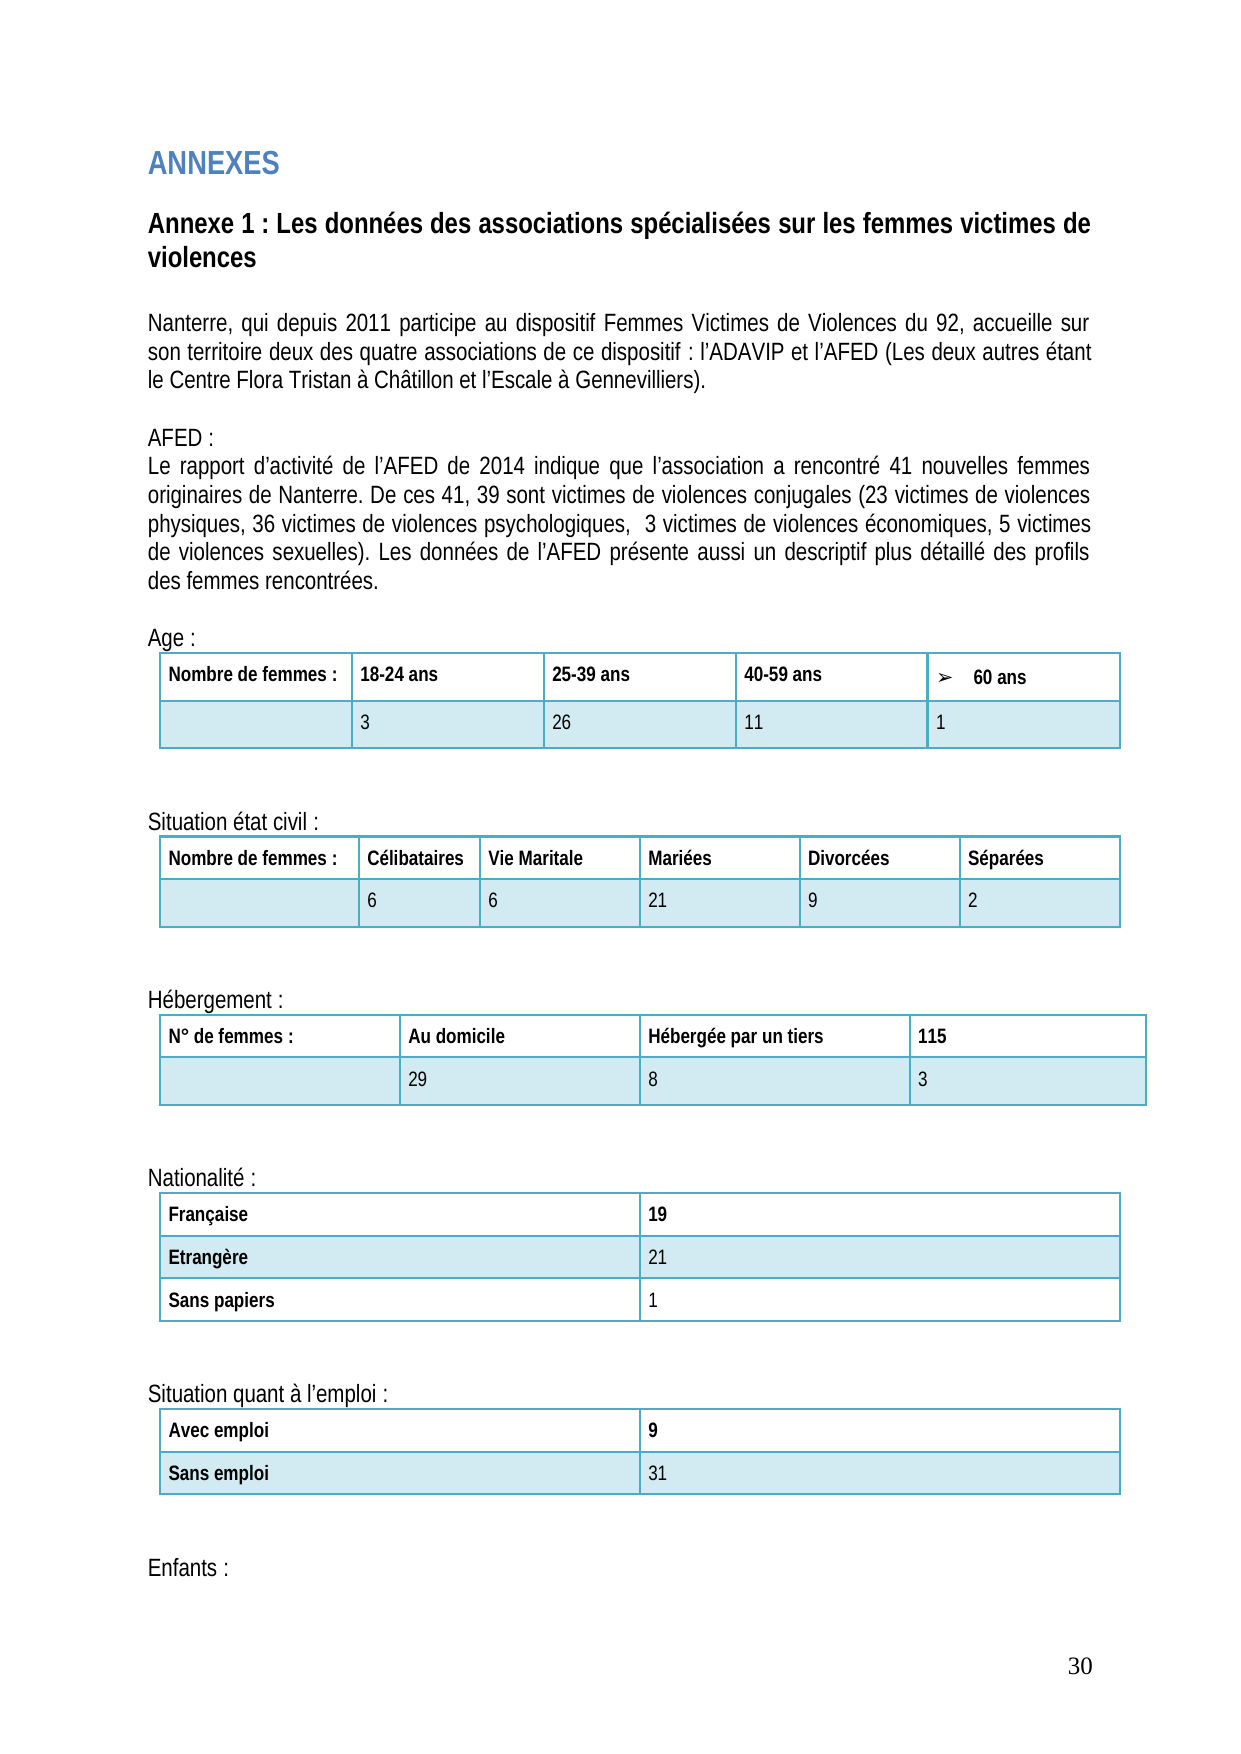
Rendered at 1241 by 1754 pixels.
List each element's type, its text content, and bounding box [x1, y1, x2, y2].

table_cell 8 [641, 1058, 909, 1104]
text Enfants : [148, 1553, 1092, 1581]
table_header Au domicile [401, 1016, 639, 1056]
table_cell 26 [545, 702, 735, 747]
table_header 18-24 ans [353, 654, 543, 700]
text AFED : [148, 423, 1092, 451]
table_header Avec emploi [161, 1410, 639, 1451]
text Situation état civil : [148, 807, 1092, 835]
table_cell 6 [481, 880, 639, 926]
text Age : [148, 623, 1092, 652]
table_cell [161, 702, 351, 747]
table_cell 3 [911, 1058, 1145, 1104]
table_cell 2 [961, 880, 1119, 926]
text Hébergement : [148, 985, 1092, 1013]
table_cell Sans papiers [161, 1279, 639, 1320]
table_header Nombre de femmes : [161, 838, 358, 878]
table_header 115 [911, 1016, 1145, 1056]
table_cell 21 [641, 880, 799, 926]
table_cell 29 [401, 1058, 639, 1104]
table_header 25-39 ans [545, 654, 735, 700]
table_header 40-59 ans [737, 654, 926, 700]
table_cell 9 [801, 880, 959, 926]
table_header Séparées [961, 838, 1119, 878]
text Le rapport d’activité de l’AFED de 2014 indique que l’association a rencontré 41 nouvelles femmes originaires de Nanterre. De ces 41, 39 sont victimes de violences conjugales (23 victimes de violences physiques, 36 victimes de violences psychologiques, 3 victimes de violences économiques, 5 victimes de violences sexuelles). Les données de l’AFED présente aussi un descriptif plus détaillé des profils des femmes rencontrées. [148, 451, 1092, 594]
table_cell 11 [737, 702, 926, 747]
table_cell Etrangère [161, 1237, 639, 1277]
text Situation quant à l’emploi : [148, 1379, 1092, 1408]
table_header Mariées [641, 838, 799, 878]
table_cell 1 [929, 702, 1119, 747]
text ANNEXES [148, 143, 1092, 181]
table_header Célibataires [360, 838, 479, 878]
table_header 19 [641, 1194, 1119, 1234]
table_cell 1 [641, 1279, 1119, 1320]
table_cell 21 [641, 1237, 1119, 1277]
table_header Nombre de femmes : [161, 654, 351, 700]
table_cell Sans emploi [161, 1453, 639, 1493]
text Annexe 1 : Les données des associations spécialisées sur les femmes victimes de violences [148, 206, 1092, 273]
table_cell 31 [641, 1453, 1119, 1493]
text Nationalité : [148, 1163, 1092, 1192]
table_cell [161, 880, 358, 926]
table_header Divorcées [801, 838, 959, 878]
table_header N° de femmes : [161, 1016, 399, 1056]
table_cell [161, 1058, 399, 1104]
table_header 60 ans [929, 654, 1119, 700]
table_cell 3 [353, 702, 543, 747]
table_header Hébergée par un tiers [641, 1016, 909, 1056]
text Nanterre, qui depuis 2011 participe au dispositif Femmes Victimes de Violences du 92, accueille sur son territoire deux des quatre associations de ce dispositif : l’ADAVIP et l’AFED (Les deux autres étant le Centre Flora Tristan à Châtillon et l’Escale à Gennevilliers). [148, 308, 1092, 394]
table_header Vie Maritale [481, 838, 639, 878]
table_header Française [161, 1194, 639, 1234]
table_cell 6 [360, 880, 479, 926]
table_header 9 [641, 1410, 1119, 1451]
